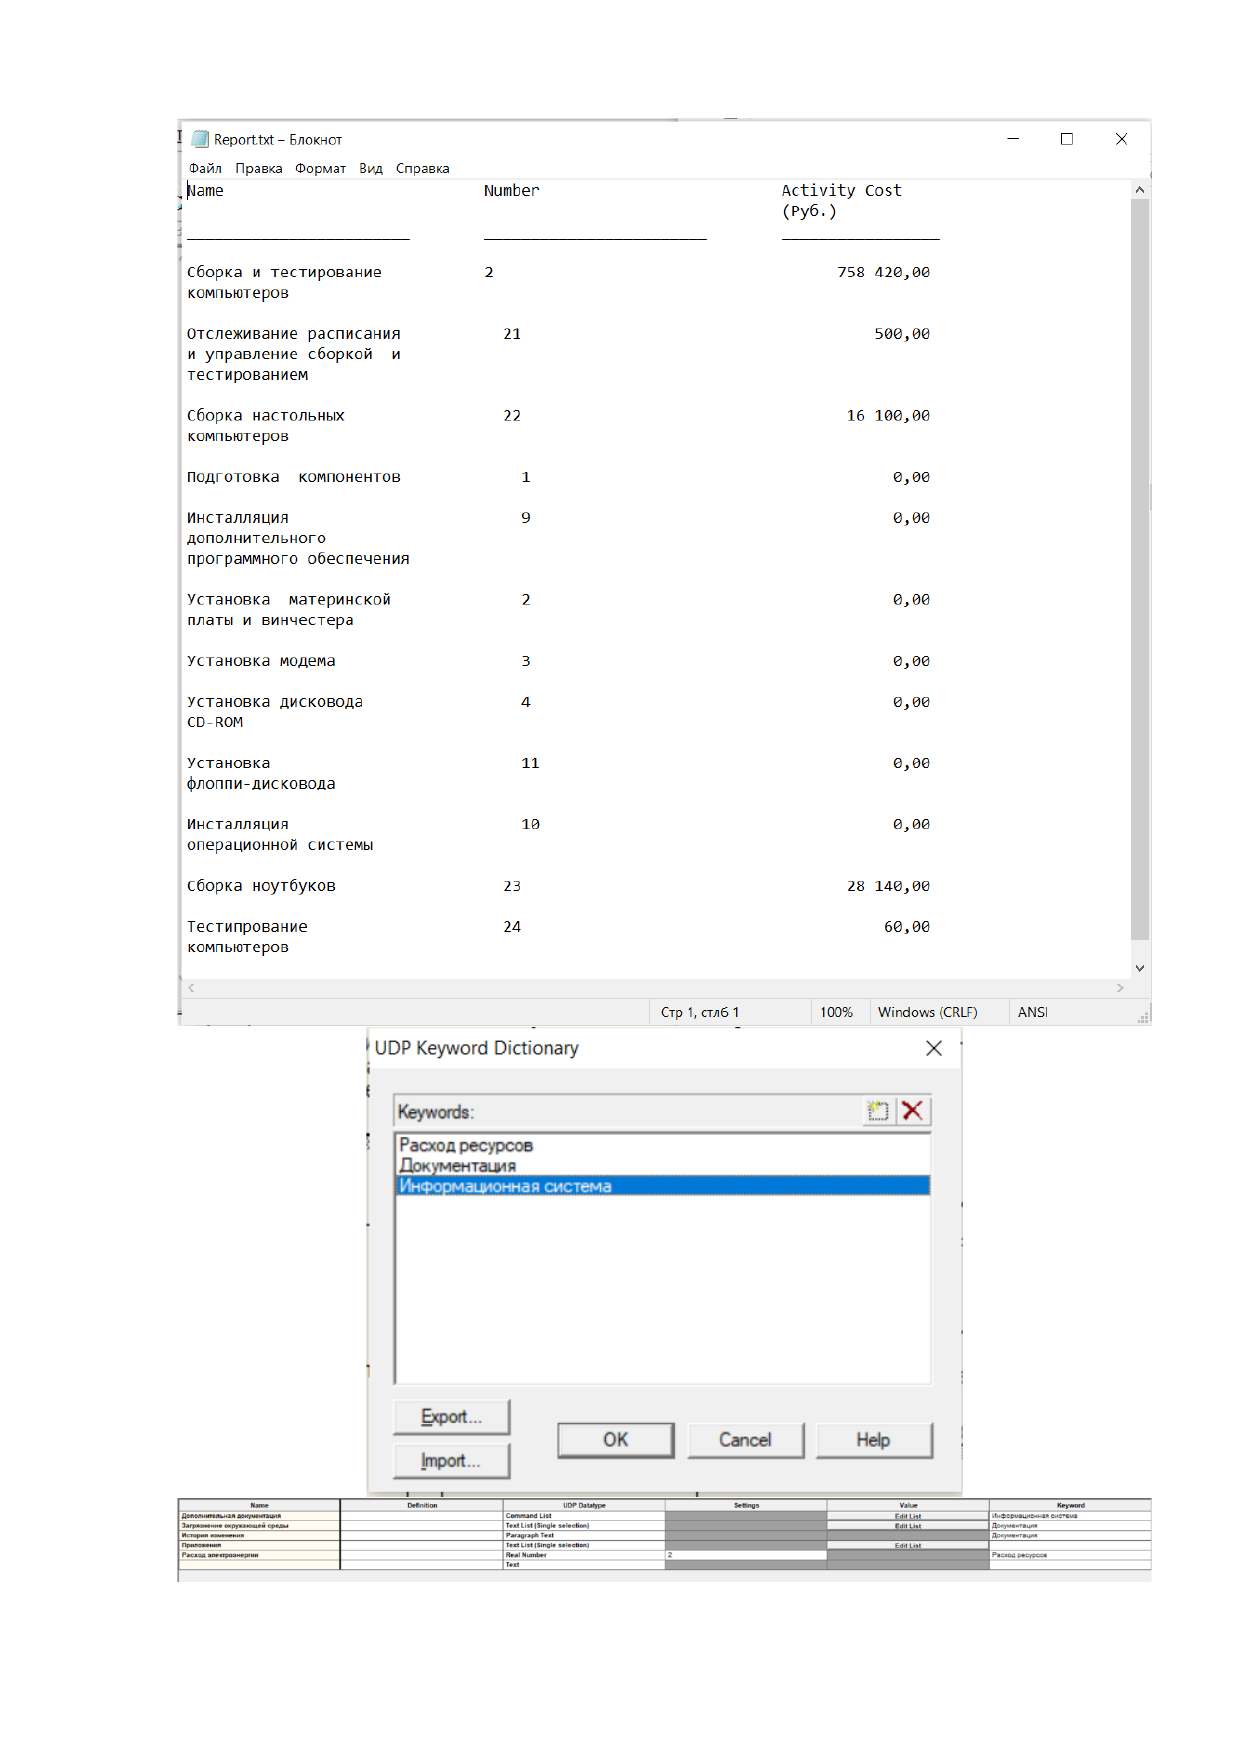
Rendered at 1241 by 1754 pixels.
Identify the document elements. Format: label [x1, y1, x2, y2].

picture [177, 1498, 1152, 1582]
picture [177, 118, 1152, 1026]
picture [366, 1027, 963, 1497]
